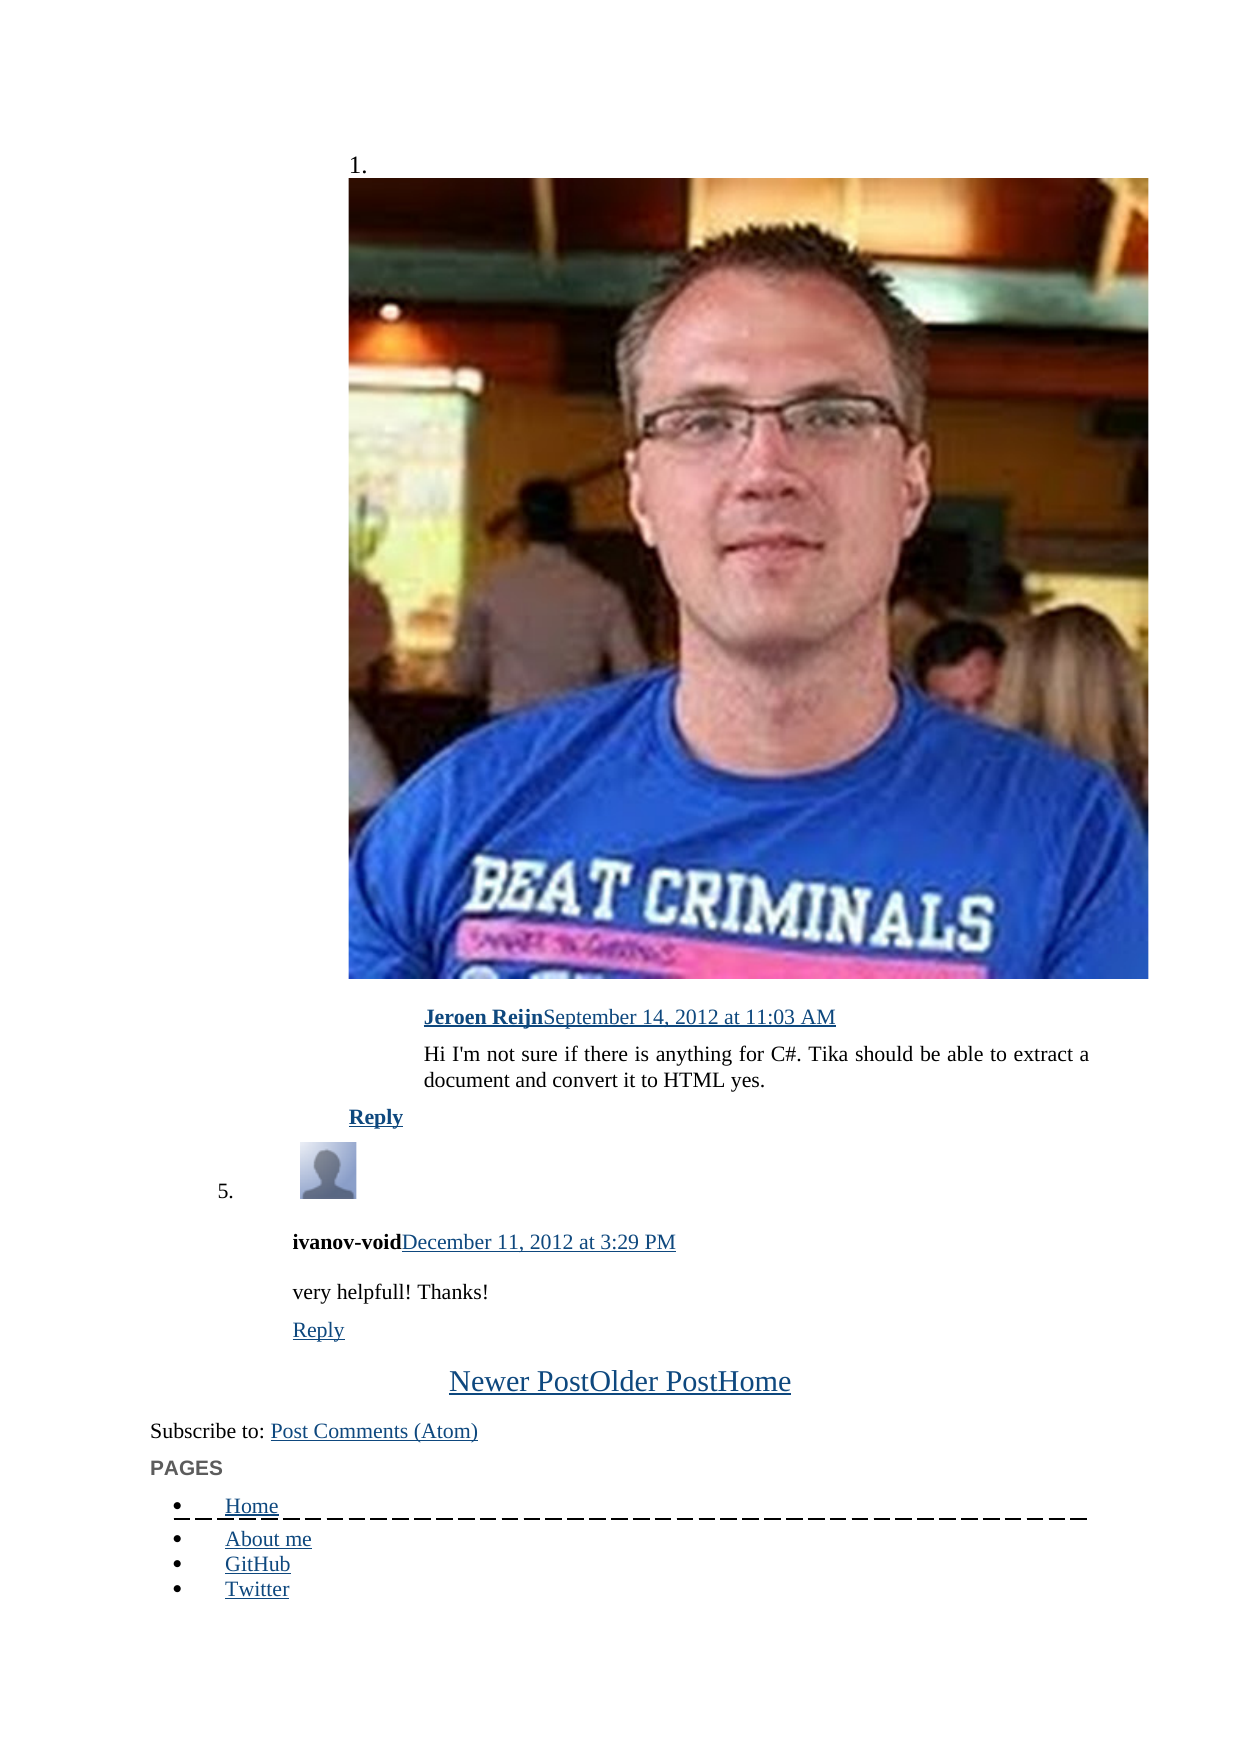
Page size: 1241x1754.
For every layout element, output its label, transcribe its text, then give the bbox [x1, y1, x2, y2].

picture [300, 1142, 357, 1199]
list Twitter [173, 1568, 1090, 1601]
text Subscribe to: Post Comments (Atom) [150, 1418, 1090, 1444]
text Hi I'm not sure if there is anything for C#. Tika should be able to extract a document and convert it to HTML yes. [423, 1041, 1090, 1092]
text ivanov-voidDecember 11, 2012 at 3:29 PM [292, 1229, 1090, 1254]
list Home [173, 1493, 1090, 1518]
text Newer PostOlder PostHome [150, 1363, 1090, 1398]
list GitHub [173, 1543, 1090, 1568]
text Reply [292, 1317, 1090, 1342]
text Reply [348, 1104, 1090, 1129]
text PAGES [150, 1456, 1090, 1480]
list About me [173, 1518, 1090, 1543]
picture [348, 178, 1149, 979]
text Jeroen ReijnSeptember 14, 2012 at 11:03 AM [423, 1004, 1090, 1029]
text very helpfull! Thanks! [292, 1279, 1090, 1304]
